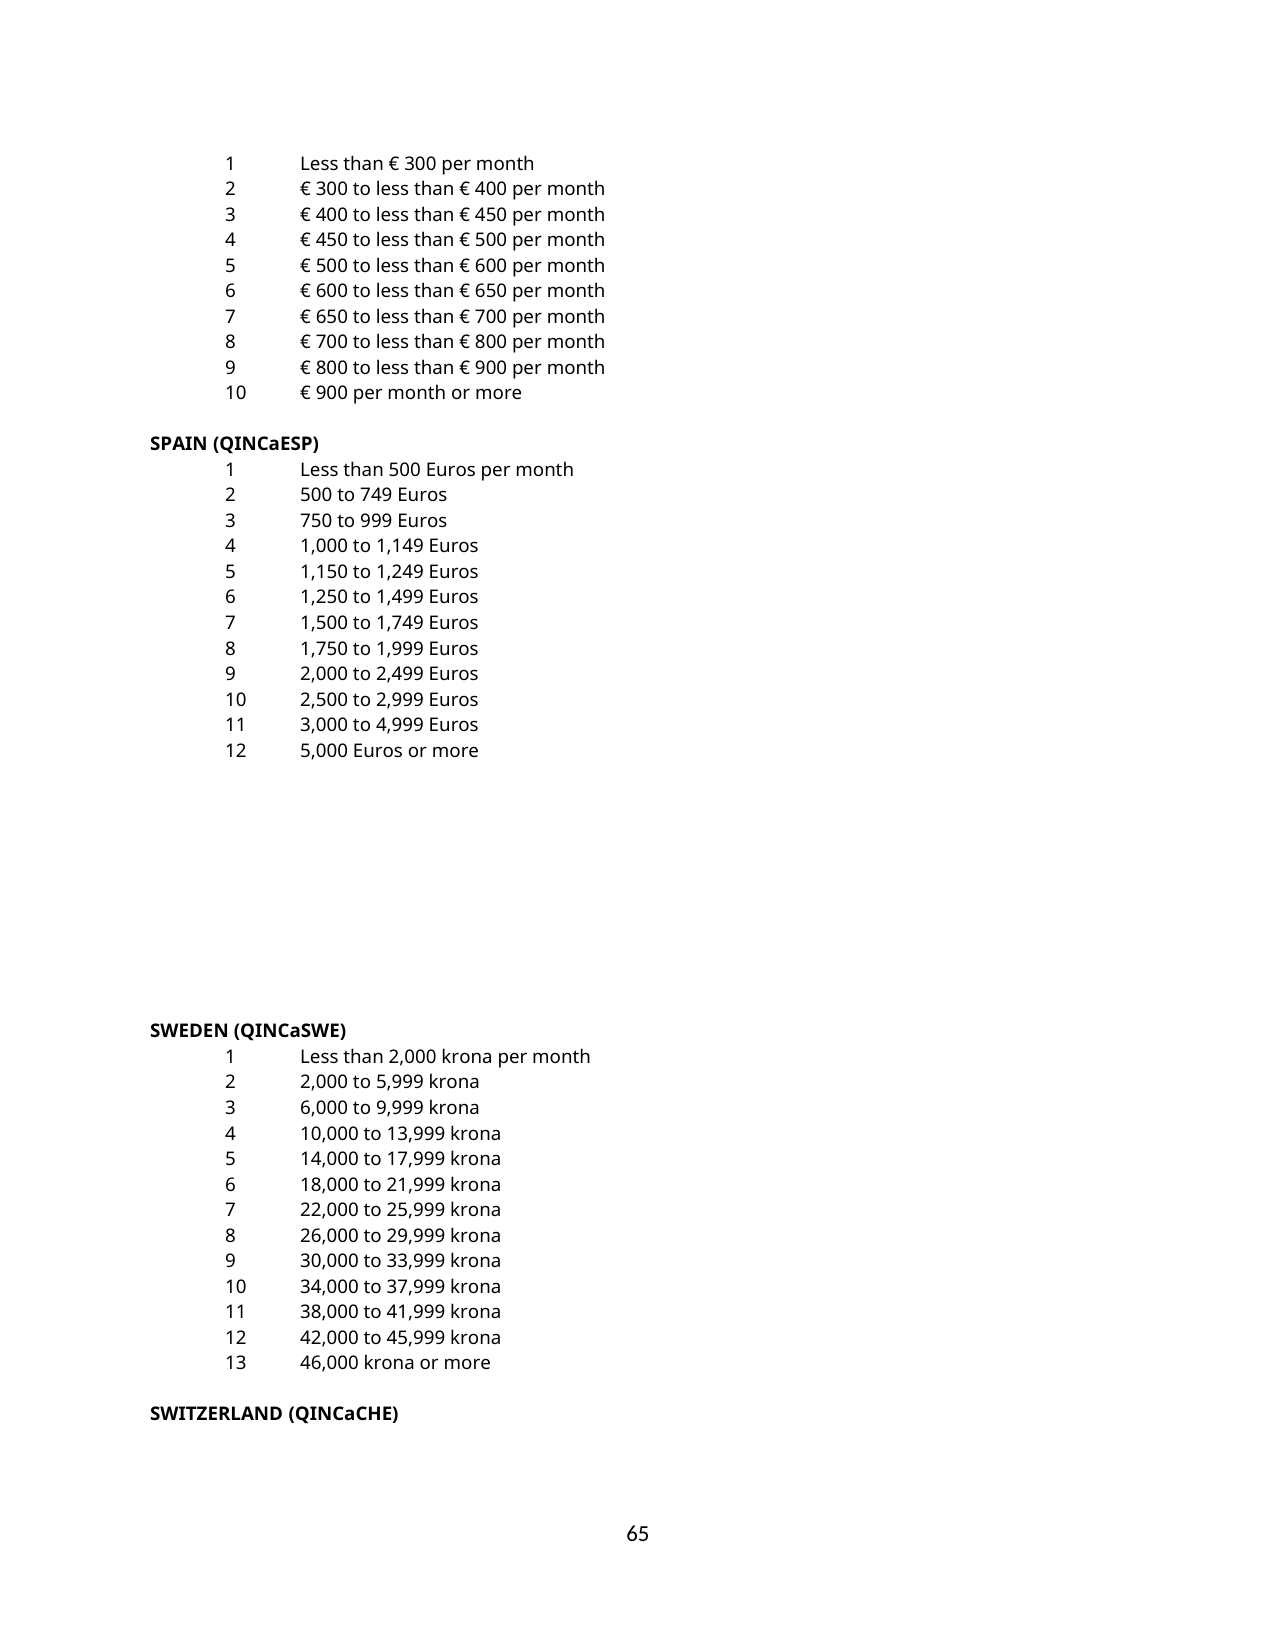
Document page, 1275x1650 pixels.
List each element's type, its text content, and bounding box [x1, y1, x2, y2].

text 13 46,000 krona or more [225, 1349, 1125, 1375]
text 7 1,500 to 1,749 Euros [225, 609, 1125, 635]
text 6 18,000 to 21,999 krona [225, 1171, 1125, 1196]
text 11 38,000 to 41,999 krona [225, 1298, 1125, 1324]
text 10 2,500 to 2,999 Euros [225, 686, 1125, 711]
text 4 € 450 to less than € 500 per month [225, 227, 1125, 252]
text 3 6,000 to 9,999 krona [225, 1094, 1125, 1120]
text 9 30,000 to 33,999 krona [225, 1247, 1125, 1273]
text 8 1,750 to 1,999 Euros [225, 635, 1125, 660]
text 10 € 900 per month or more [225, 380, 1125, 405]
text 5 14,000 to 17,999 krona [225, 1145, 1125, 1171]
text 9 € 800 to less than € 900 per month [225, 354, 1125, 380]
text 4 10,000 to 13,999 krona [225, 1120, 1125, 1145]
text 4 1,000 to 1,149 Euros [225, 533, 1125, 558]
text 12 5,000 Euros or more [225, 737, 1125, 762]
text 7 22,000 to 25,999 krona [225, 1196, 1125, 1222]
text 9 2,000 to 2,499 Euros [225, 660, 1125, 686]
text 5 € 500 to less than € 600 per month [225, 252, 1125, 278]
text 6 € 600 to less than € 650 per month [225, 278, 1125, 303]
text 1 Less than 500 Euros per month [225, 456, 1125, 482]
text 12 42,000 to 45,999 krona [225, 1324, 1125, 1349]
text SWITZERLAND (QINCaCHE) [150, 1401, 1125, 1426]
text 7 € 650 to less than € 700 per month [225, 303, 1125, 329]
text 3 € 400 to less than € 450 per month [225, 201, 1125, 227]
text SWEDEN (QINCaSWE) [150, 1018, 1125, 1043]
text 8 € 700 to less than € 800 per month [225, 329, 1125, 354]
text 2 2,000 to 5,999 krona [225, 1069, 1125, 1094]
text 1 Less than € 300 per month [225, 150, 1125, 176]
text 2 € 300 to less than € 400 per month [225, 176, 1125, 201]
text 8 26,000 to 29,999 krona [225, 1222, 1125, 1247]
text SPAIN (QINCaESP) [150, 431, 1125, 456]
text 10 34,000 to 37,999 krona [225, 1273, 1125, 1298]
text 6 1,250 to 1,499 Euros [225, 584, 1125, 609]
text 11 3,000 to 4,999 Euros [225, 711, 1125, 737]
text 1 Less than 2,000 krona per month [225, 1043, 1125, 1069]
text 2 500 to 749 Euros [225, 482, 1125, 507]
text 3 750 to 999 Euros [225, 507, 1125, 533]
text 5 1,150 to 1,249 Euros [225, 558, 1125, 584]
